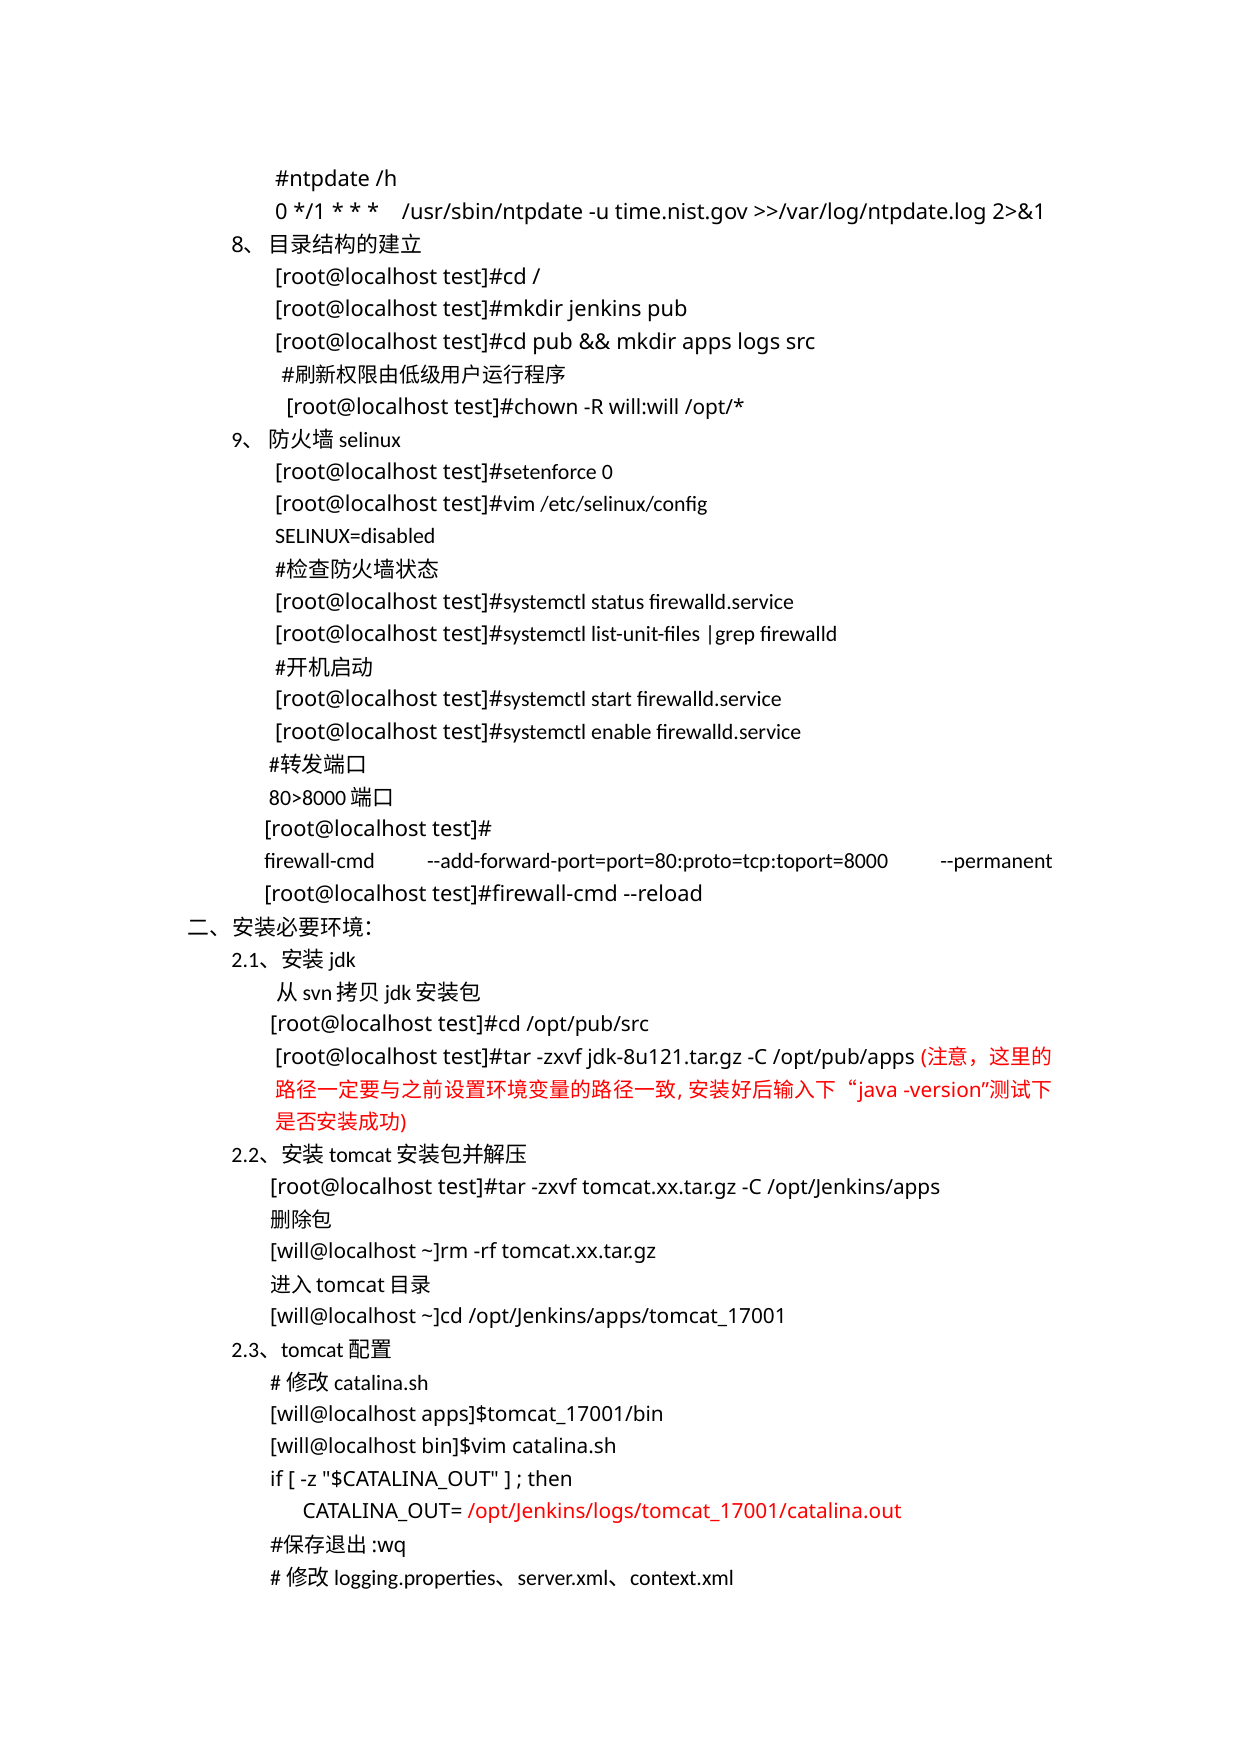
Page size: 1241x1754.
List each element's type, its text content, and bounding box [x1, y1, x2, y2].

list CATALINA_OUT= /opt/Jenkins/logs/tomcat_17001/catalina.out [270, 1494, 1053, 1527]
text #开机启动 [187, 649, 1053, 682]
list # 修改logging.properties、server.xml、context.xml [270, 1559, 1053, 1592]
list 防火墙selinux [231, 422, 1053, 454]
text [root@localhost test]#tar -zxvf jdk-8u121.tar.gz -C /opt/pub/apps (注意，这里的路径一定要与之前设置环境变量的路径一致, 安装好后输入下“java -version”测试下是否安装成功) [275, 1039, 1053, 1137]
list #保存退出 :wq [270, 1527, 1053, 1559]
text [root@localhost test]# [187, 812, 1053, 844]
text [root@localhost test]#systemctl status firewalld.service [187, 584, 1053, 617]
list 80>8000端口 [269, 779, 1053, 812]
text #刷新权限由低级用户运行程序 [187, 357, 1053, 389]
text [root@localhost test]#cd / [187, 259, 1053, 292]
text [root@localhost test]#mkdir jenkins pub [187, 292, 1053, 324]
list [will@localhost apps]$tomcat_17001/bin [270, 1397, 1053, 1429]
text [root@localhost test]#chown -R will:will /opt/* [187, 389, 1053, 422]
text 2.2、安装tomcat安装包并解压 [187, 1137, 1053, 1169]
list #转发端口 [269, 747, 1053, 779]
text 2.1、安装jdk [187, 942, 1053, 974]
text [root@localhost test]#systemctl start firewalld.service [187, 682, 1053, 714]
text SELINUX=disabled [187, 519, 1053, 552]
text 2.3、tomcat配置 [187, 1332, 1053, 1364]
text [root@localhost test]#systemctl list-unit-files |grep firewalld [187, 617, 1053, 649]
list 安装必要环境： [187, 909, 1053, 942]
list [root@localhost test]#cd /opt/pub/src [270, 1007, 1053, 1039]
text #ntpdate /h [187, 162, 1053, 194]
text [root@localhost test]#systemctl enable firewalld.service [187, 714, 1053, 747]
text [root@localhost test]#setenforce 0 [187, 454, 1053, 487]
text firewall-cmd --add-forward-port=port=80:proto=tcp:toport=8000 --permanent [root@localhost test]#firewall-cmd --reload [264, 844, 1053, 909]
list # 修改catalina.sh [270, 1364, 1053, 1397]
list 删除包 [270, 1202, 1053, 1234]
list [will@localhost ~]cd /opt/Jenkins/apps/tomcat_17001 [270, 1299, 1053, 1332]
text [root@localhost test]#cd pub && mkdir apps logs src [187, 324, 1053, 357]
list [will@localhost bin]$vim catalina.sh [270, 1429, 1053, 1462]
list [root@localhost test]#tar -zxvf tomcat.xx.tar.gz -C /opt/Jenkins/apps [270, 1169, 1053, 1202]
text [root@localhost test]#vim /etc/selinux/config [187, 487, 1053, 519]
list if [ -z "$CATALINA_OUT" ] ; then [270, 1462, 1053, 1494]
list [will@localhost ~]rm -rf tomcat.xx.tar.gz [270, 1234, 1053, 1267]
text 0 */1 * * * /usr/sbin/ntpdate -u time.nist.gov >>/var/log/ntpdate.log 2>&1 [275, 194, 1053, 227]
text #检查防火墙状态 [187, 552, 1053, 584]
text 从svn拷贝jdk安装包 [232, 974, 1053, 1007]
list 进入tomcat目录 [270, 1267, 1053, 1299]
list 目录结构的建立 [231, 227, 1053, 259]
